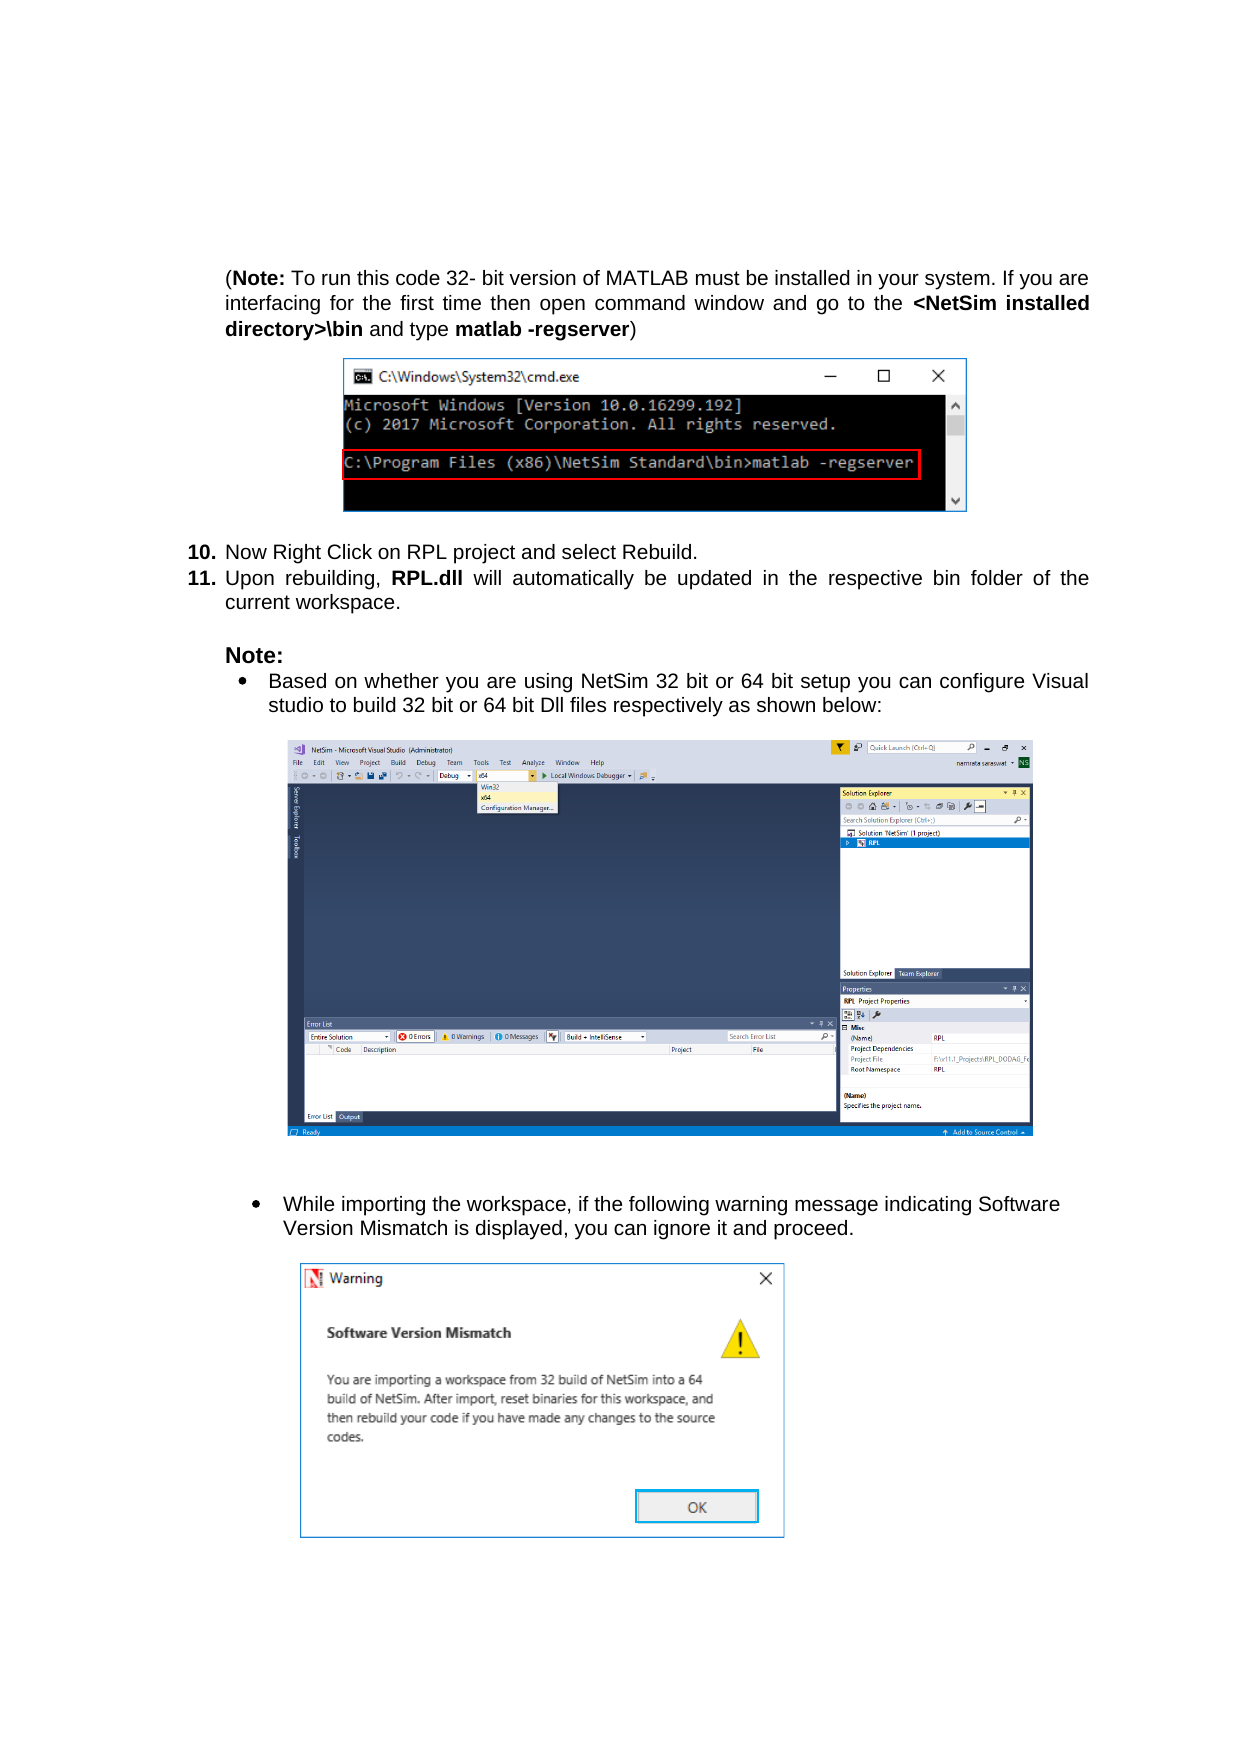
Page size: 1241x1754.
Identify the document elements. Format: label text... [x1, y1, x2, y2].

list Based on whether you are using NetSim 32 bit or 64 bit setup you can configure Visual studio to build 32 bit or 64 bit Dll files respectively as shown below: [239, 668, 1090, 717]
text (Note: To run this code 32- bit version of MATLAB must be installed in your system. If you are interfacing for the first time then open command window and go to the <NetSim installed directory>\bin and type matlab -regserver) [225, 265, 1090, 341]
picture [287, 740, 1033, 1136]
list Note: [225, 642, 1090, 668]
picture [344, 451, 918, 478]
list Upon rebuilding, RPL.dll will automatically be updated in the respective bin folder of the current workspace. [187, 566, 1090, 614]
list While importing the workspace, if the following warning message indicating Software Version Mismatch is displayed, you can ignore it and proceed. [252, 1192, 1090, 1240]
list Now Right Click on RPL project and select Rebuild. [187, 540, 1090, 564]
picture [343, 358, 967, 512]
picture [300, 1263, 785, 1538]
